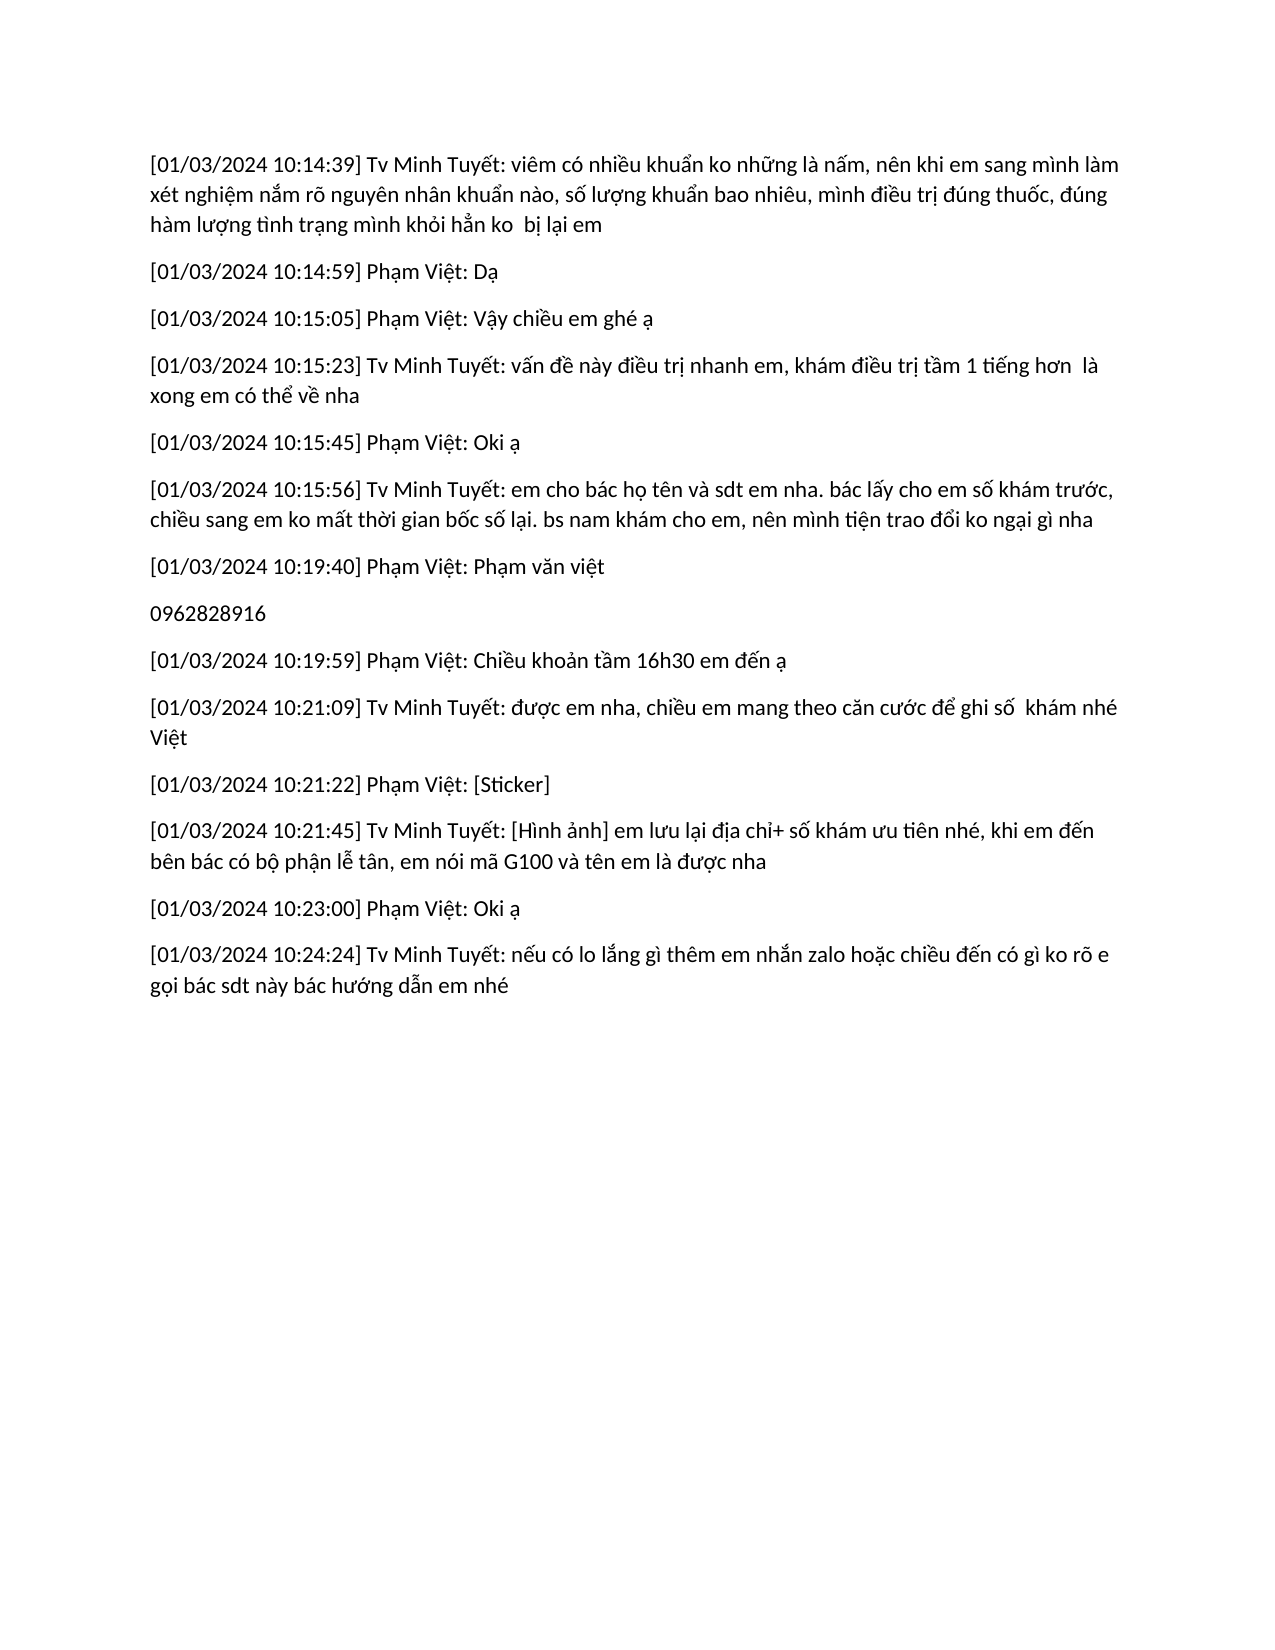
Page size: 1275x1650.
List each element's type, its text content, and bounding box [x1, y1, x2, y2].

text [01/03/2024 10:15:45] Phạm Việt: Oki ạ [150, 428, 1125, 456]
text [01/03/2024 10:15:56] Tv Minh Tuyết: em cho bác họ tên và sdt em nha. bác lấy cho em số khám trước, chiều sang em ko mất thời gian bốc số lại. bs nam khám cho em, nên mình tiện trao đổi ko ngại gì nha [150, 475, 1125, 533]
text [01/03/2024 10:15:05] Phạm Việt: Vậy chiều em ghé ạ [150, 304, 1125, 332]
text [01/03/2024 10:24:24] Tv Minh Tuyết: nếu có lo lắng gì thêm em nhắn zalo hoặc chiều đến có gì ko rõ e gọi bác sdt này bác hướng dẫn em nhé [150, 941, 1125, 999]
text [01/03/2024 10:15:23] Tv Minh Tuyết: vấn đề này điều trị nhanh em, khám điều trị tầm 1 tiếng hơn là xong em có thể về nha [150, 351, 1125, 409]
text [01/03/2024 10:21:22] Phạm Việt: [Sticker] [150, 770, 1125, 798]
text 0962828916 [150, 599, 1125, 627]
text [01/03/2024 10:23:00] Phạm Việt: Oki ạ [150, 894, 1125, 922]
text [01/03/2024 10:14:59] Phạm Việt: Dạ [150, 257, 1125, 285]
text [01/03/2024 10:21:45] Tv Minh Tuyết: [Hình ảnh] em lưu lại địa chỉ+ số khám ưu tiên nhé, khi em đến bên bác có bộ phận lễ tân, em nói mã G100 và tên em là được nha [150, 817, 1125, 875]
text [01/03/2024 10:14:39] Tv Minh Tuyết: viêm có nhiều khuẩn ko những là nấm, nên khi em sang mình làm xét nghiệm nắm rõ nguyên nhân khuẩn nào, số lượng khuẩn bao nhiêu, mình điều trị đúng thuốc, đúng hàm lượng tình trạng mình khỏi hẳn ko bị lại em [150, 150, 1125, 238]
text [01/03/2024 10:21:09] Tv Minh Tuyết: được em nha, chiều em mang theo căn cước để ghi số khám nhé Việt [150, 693, 1125, 751]
text [01/03/2024 10:19:59] Phạm Việt: Chiều khoản tầm 16h30 em đến ạ [150, 646, 1125, 674]
text [01/03/2024 10:19:40] Phạm Việt: Phạm văn việt [150, 552, 1125, 580]
